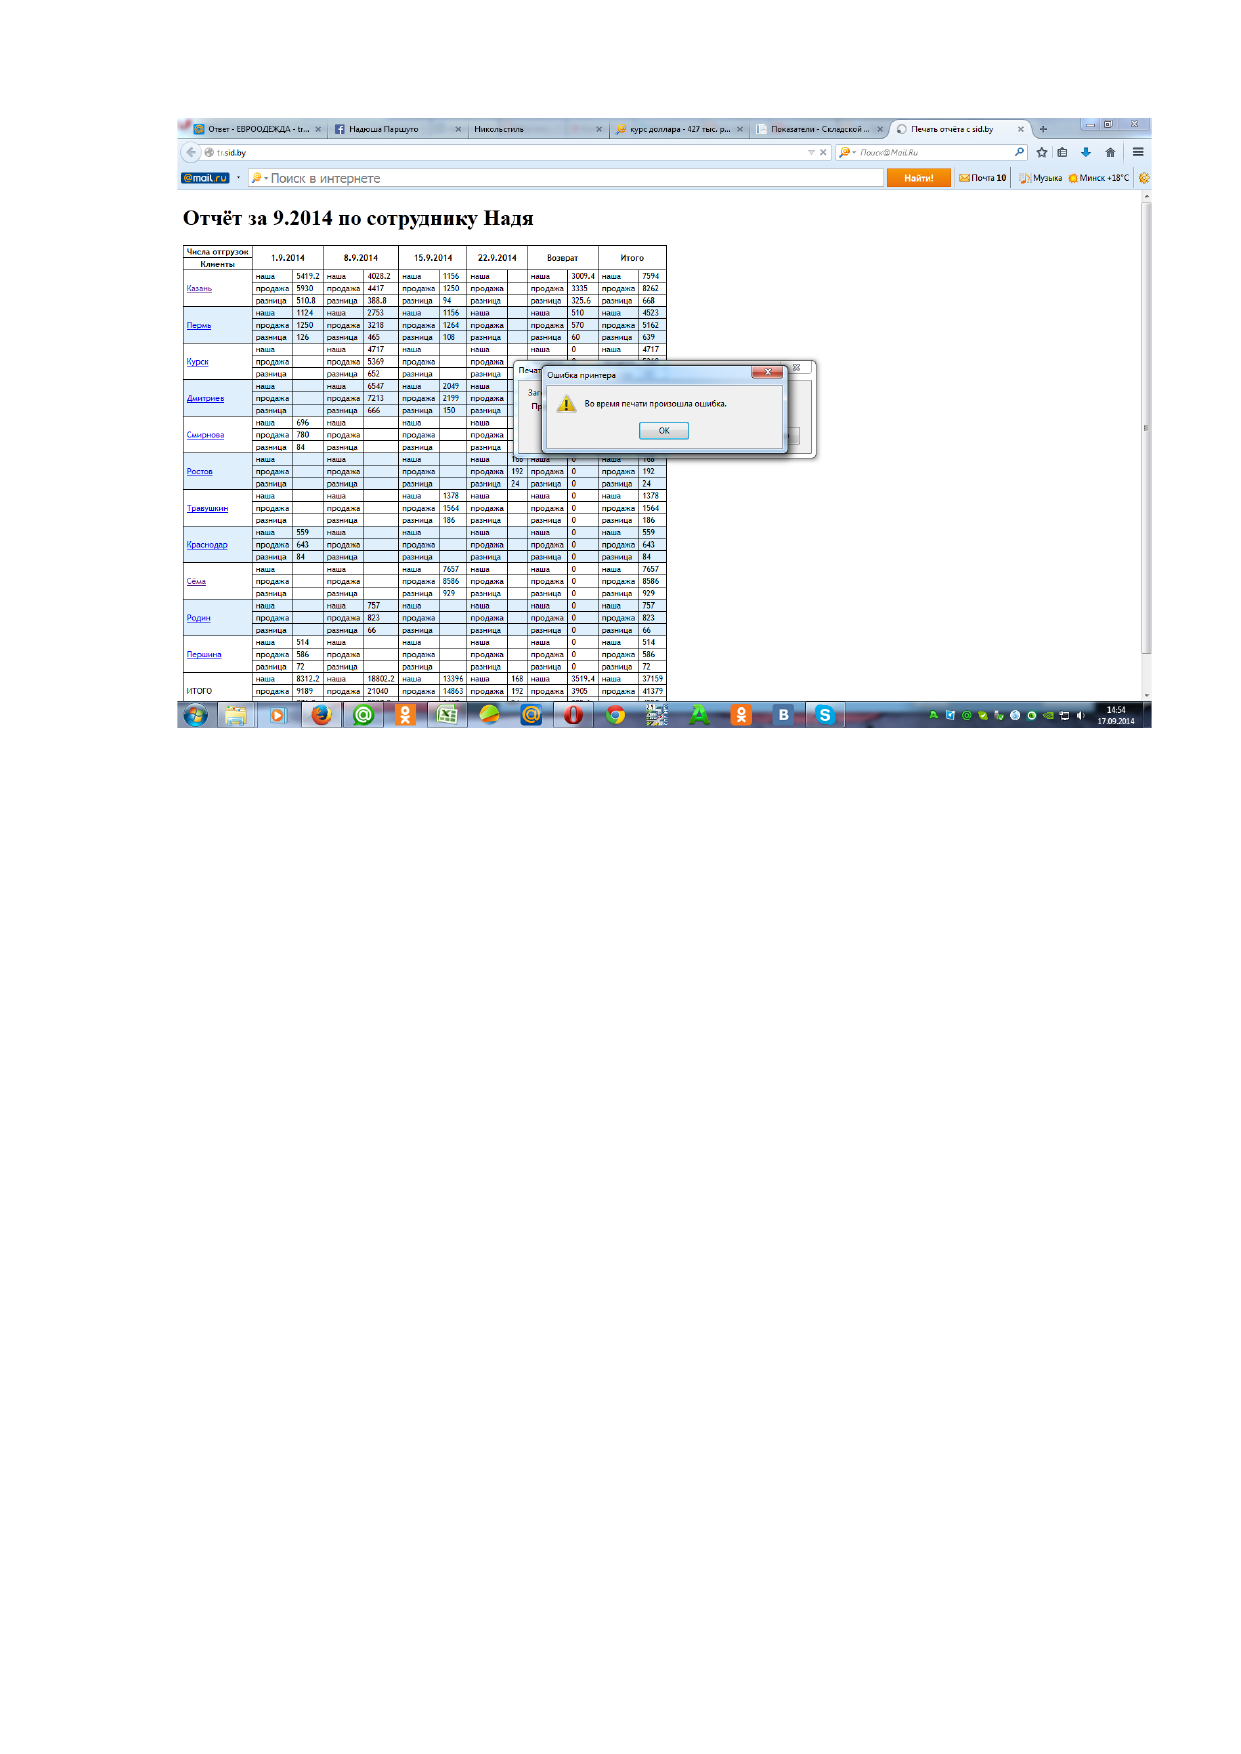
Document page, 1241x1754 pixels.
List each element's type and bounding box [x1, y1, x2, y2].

picture [177, 118, 1152, 728]
